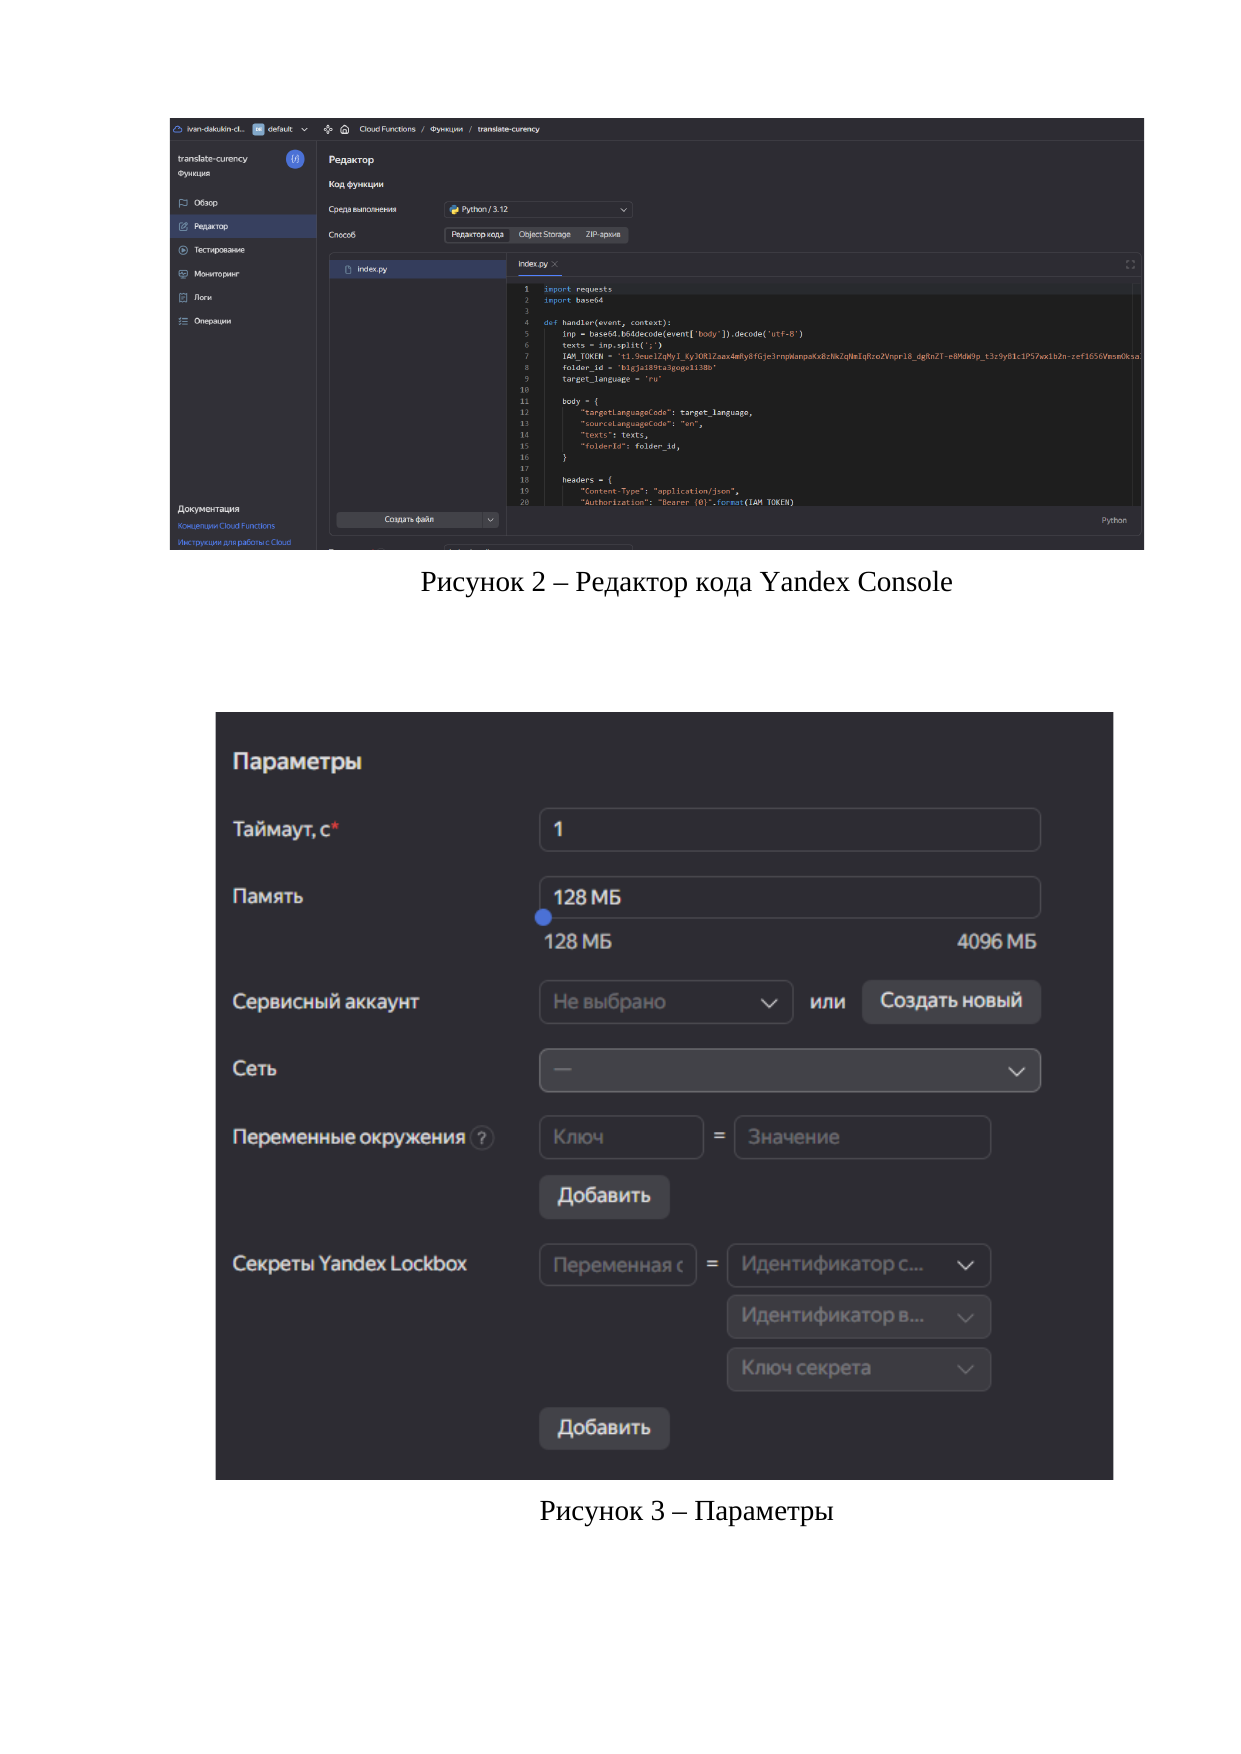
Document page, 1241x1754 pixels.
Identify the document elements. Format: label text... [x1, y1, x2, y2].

text Рисунок 3 – Параметры [177, 1493, 1152, 1527]
picture [169, 118, 1145, 550]
text Рисунок 2 – Редактор кода Yandex Console [177, 564, 1152, 597]
picture [215, 712, 1114, 1480]
